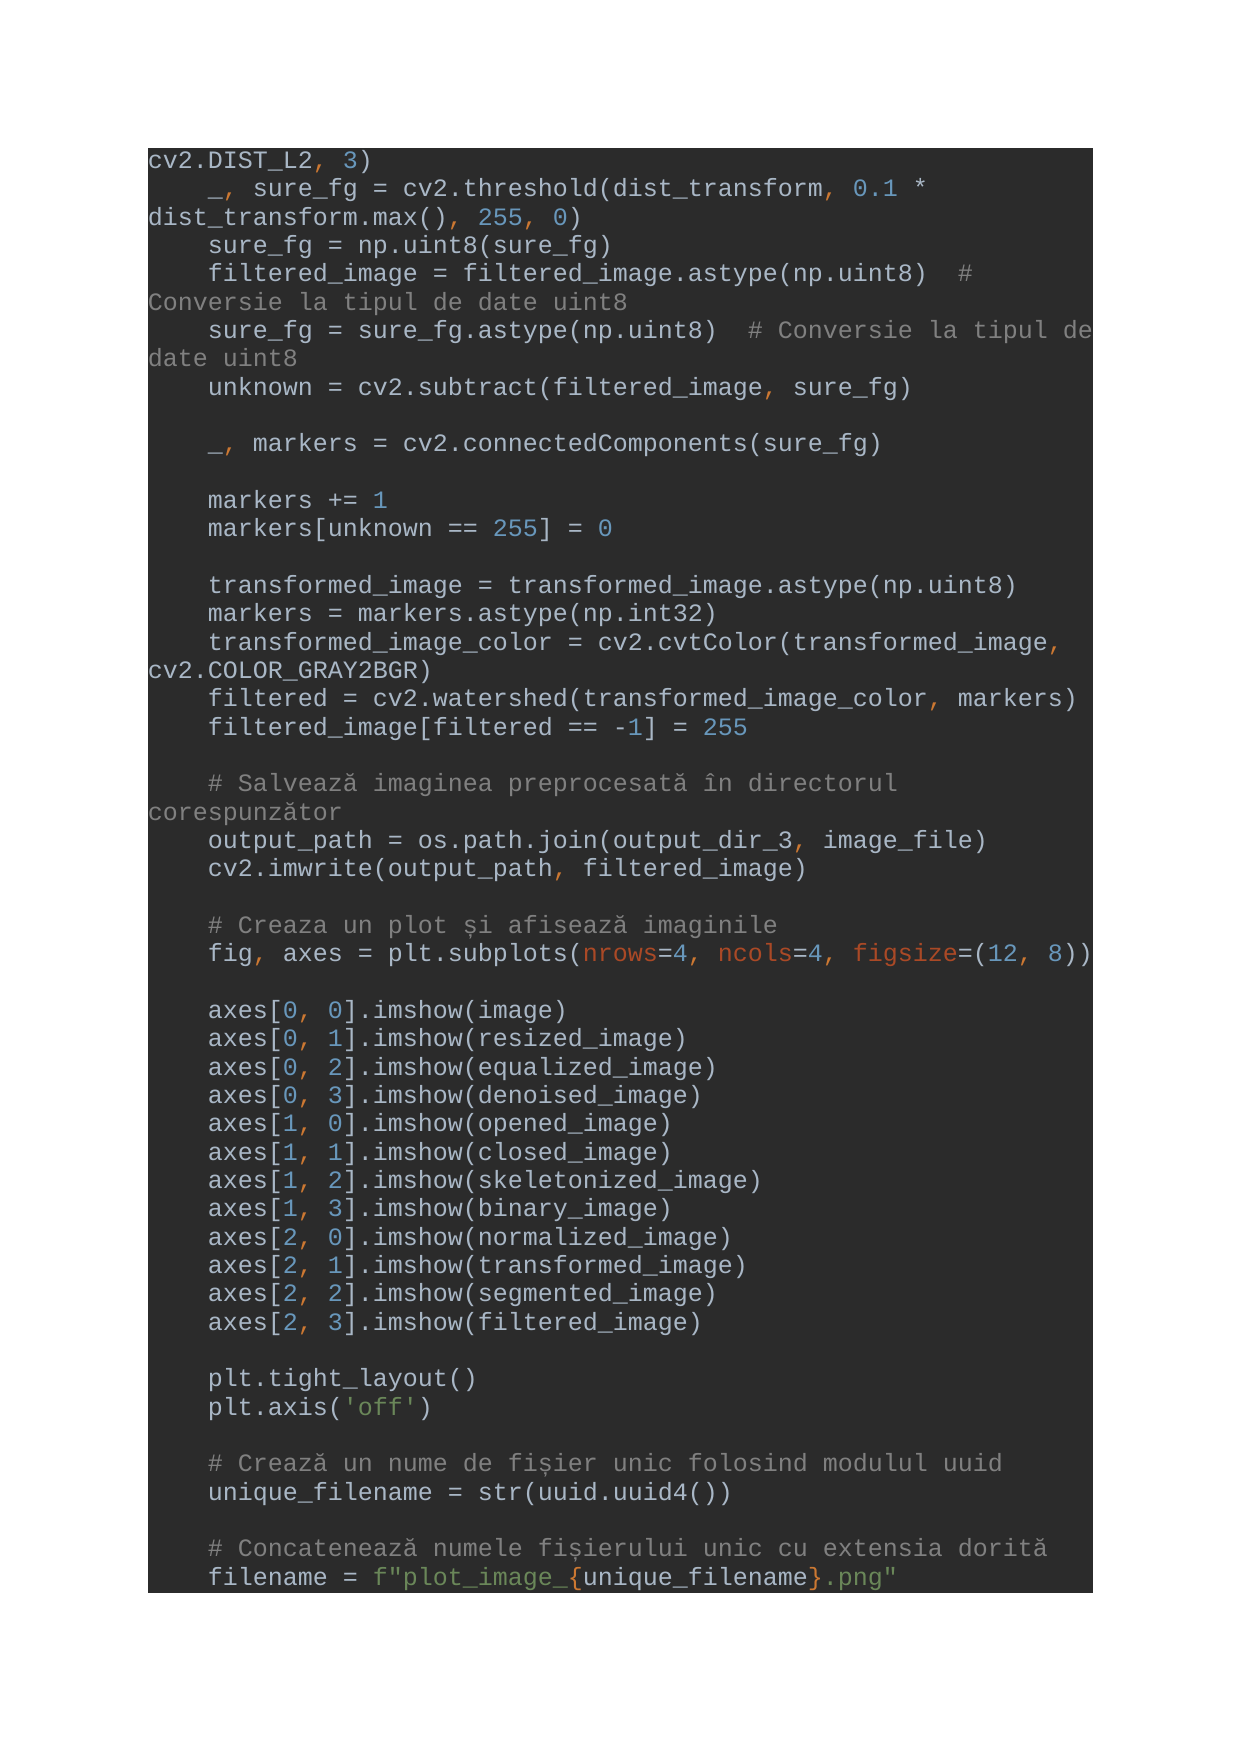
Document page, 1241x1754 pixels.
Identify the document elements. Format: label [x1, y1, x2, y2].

text [148, 148, 1093, 1593]
